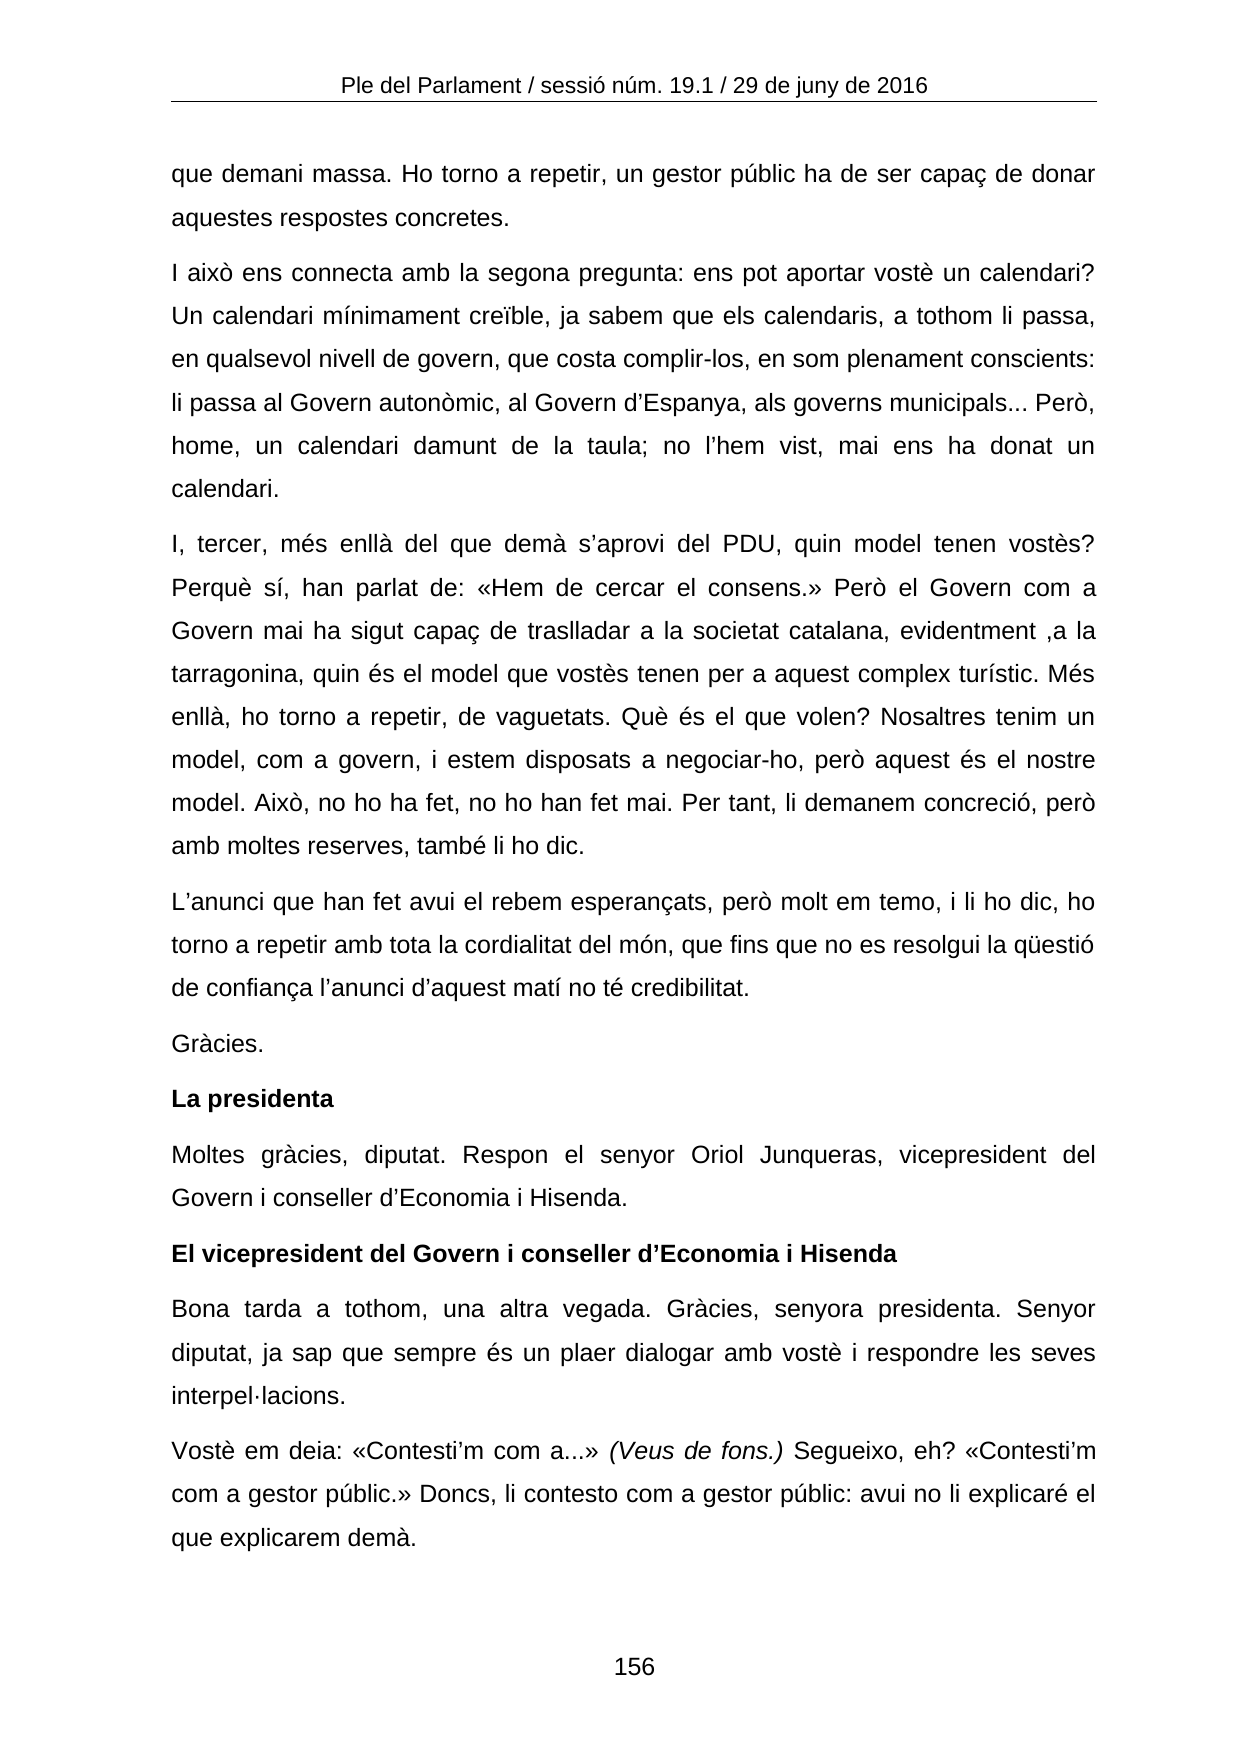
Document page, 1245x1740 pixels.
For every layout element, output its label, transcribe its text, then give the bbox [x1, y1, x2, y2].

text Moltes gràcies, diputat. Respon el senyor Oriol Junqueras, vicepresident del Govern i conseller d’Economia i Hisenda. [171, 1140, 1097, 1212]
text Gràcies. [171, 1029, 1097, 1058]
text La presidenta [171, 1084, 1097, 1113]
text I, tercer, més enllà del que demà s’aprovi del PDU, quin model tenen vostès? Perquè sí, han parlat de: «Hem de cercar el consens.» Però el Govern com a Govern mai ha sigut capaç de traslladar a la societat catalana, evidentment ,a la tarragonina, quin és el model que vostès tenen per a aquest complex turístic. Més enllà, ho torno a repetir, de vaguetats. Què és el que volen? Nosaltres tenim un model, com a govern, i estem disposats a negociar-ho, però aquest és el nostre model. Això, no ho ha fet, no ho han fet mai. Per tant, li demanem concreció, però amb moltes reserves, també li ho dic. [171, 529, 1097, 860]
text Bona tarda a tothom, una altra vegada. Gràcies, senyora presidenta. Senyor diputat, ja sap que sempre és un plaer dialogar amb vostè i respondre les seves interpel·lacions. [171, 1294, 1097, 1409]
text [171, 159, 1097, 231]
text El vicepresident del Govern i conseller d’Economia i Hisenda [171, 1239, 1097, 1268]
text I això ens connecta amb la segona pregunta: ens pot aportar vostè un calendari? Un calendari mínimament creïble, ja sabem que els calendaris, a tothom li passa, en qualsevol nivell de govern, que costa complir-los, en som plenament conscients: li passa al Govern autonòmic, al Govern d’Espanya, als governs municipals... Però, home, un calendari damunt de la taula; no l’hem vist, mai ens ha donat un calendari. [171, 258, 1097, 503]
text L’anunci que han fet avui el rebem esperançats, però molt em temo, i li ho dic, ho torno a repetir amb tota la cordialitat del món, que fins que no es resolgui la qüestió de confiança l’anunci d’aquest matí no té credibilitat. [171, 887, 1097, 1002]
text Vostè em deia: «Contesti’m com a...» (Veus de fons.) Segueixo, eh? «Contesti’m com a gestor públic.» Doncs, li contesto com a gestor públic: avui no li explicaré el que explicarem demà. [171, 1436, 1097, 1551]
